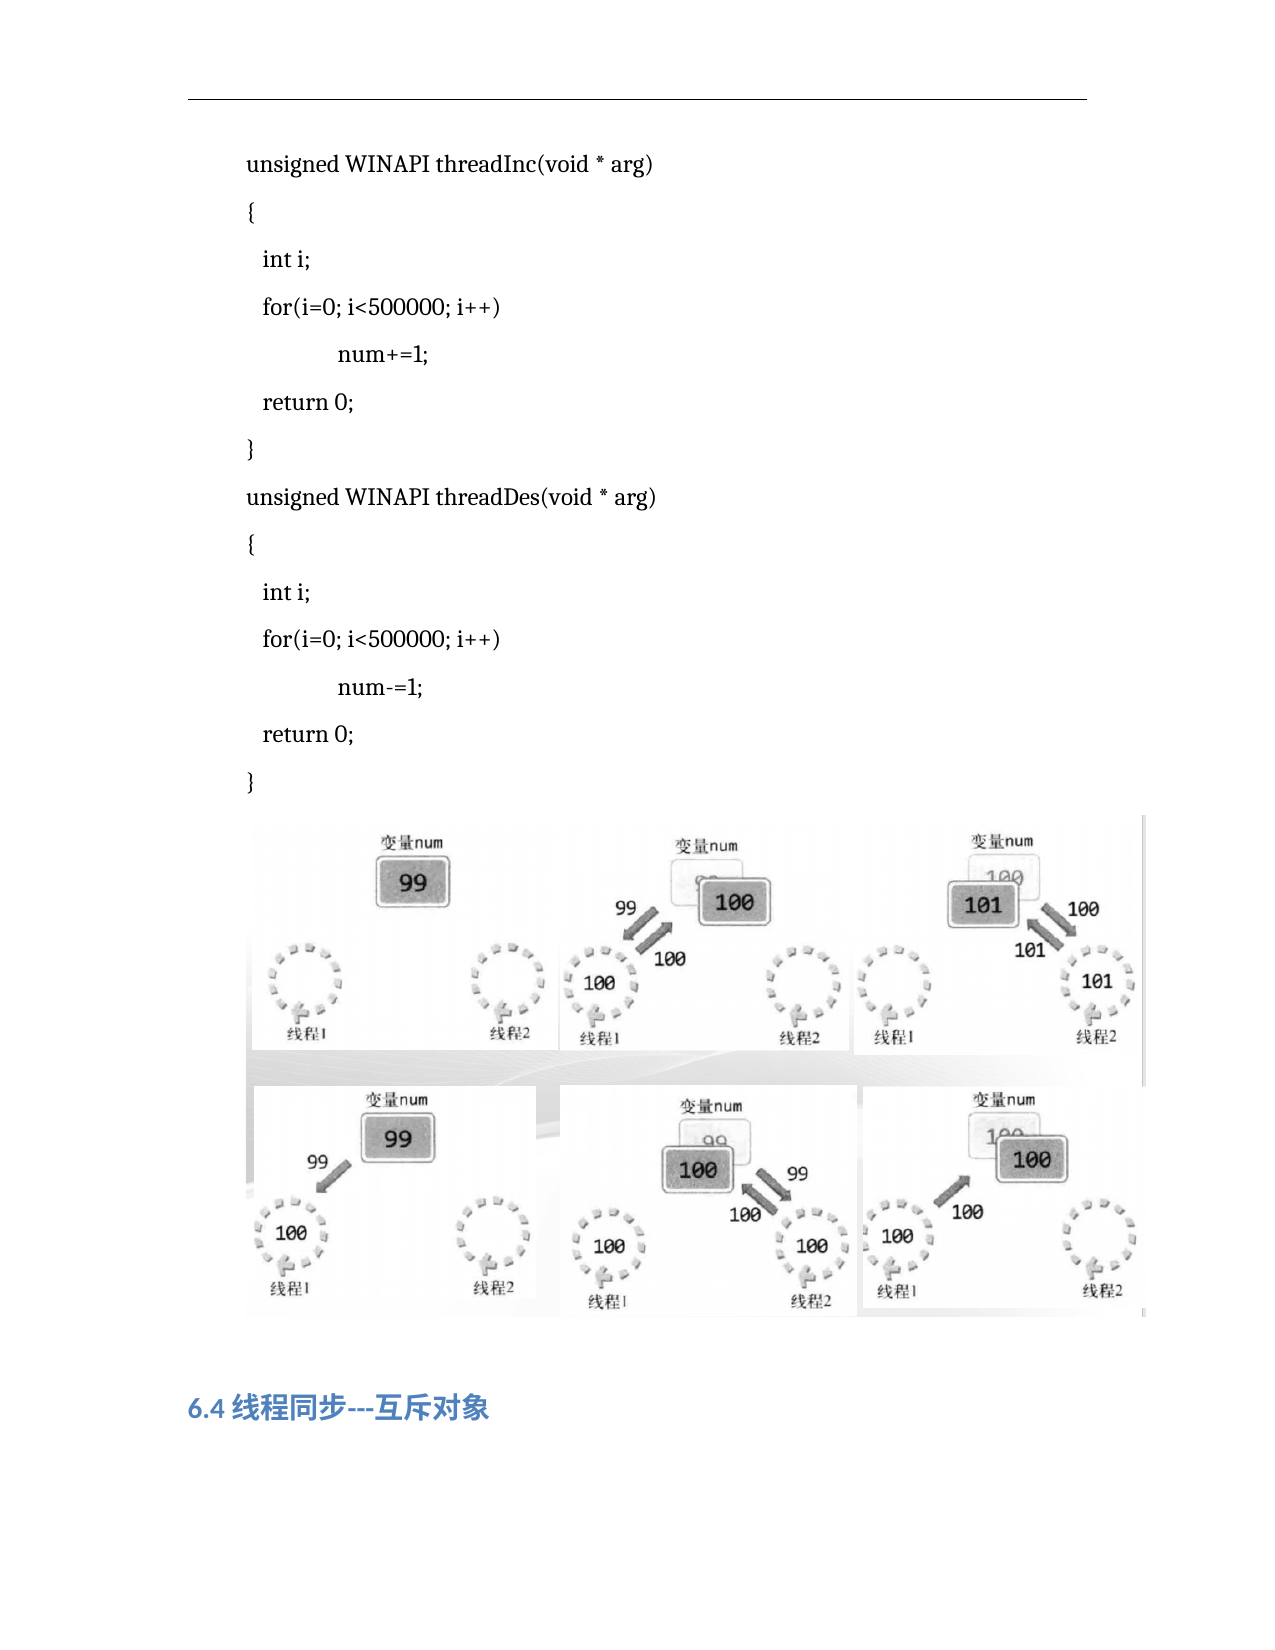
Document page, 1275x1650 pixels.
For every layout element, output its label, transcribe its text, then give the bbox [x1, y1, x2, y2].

subtitle 6.4线程同步---互斥对象 [187, 1384, 1087, 1427]
text num+=1; [246, 340, 1087, 369]
text return 0; [246, 720, 1087, 749]
text } [246, 435, 1087, 464]
text for(i=0; i<500000; i++) [246, 292, 1087, 321]
text unsigned WINAPI threadInc(void * arg) [246, 150, 1087, 179]
text int i; [246, 245, 1087, 274]
text unsigned WINAPI threadDes(void * arg) [246, 482, 1087, 511]
text { [246, 530, 1087, 559]
picture [245, 815, 1146, 1317]
text } [246, 767, 1087, 796]
text num-=1; [246, 672, 1087, 701]
text for(i=0; i<500000; i++) [246, 625, 1087, 654]
text int i; [246, 577, 1087, 606]
text return 0; [246, 387, 1087, 416]
text { [246, 197, 1087, 226]
